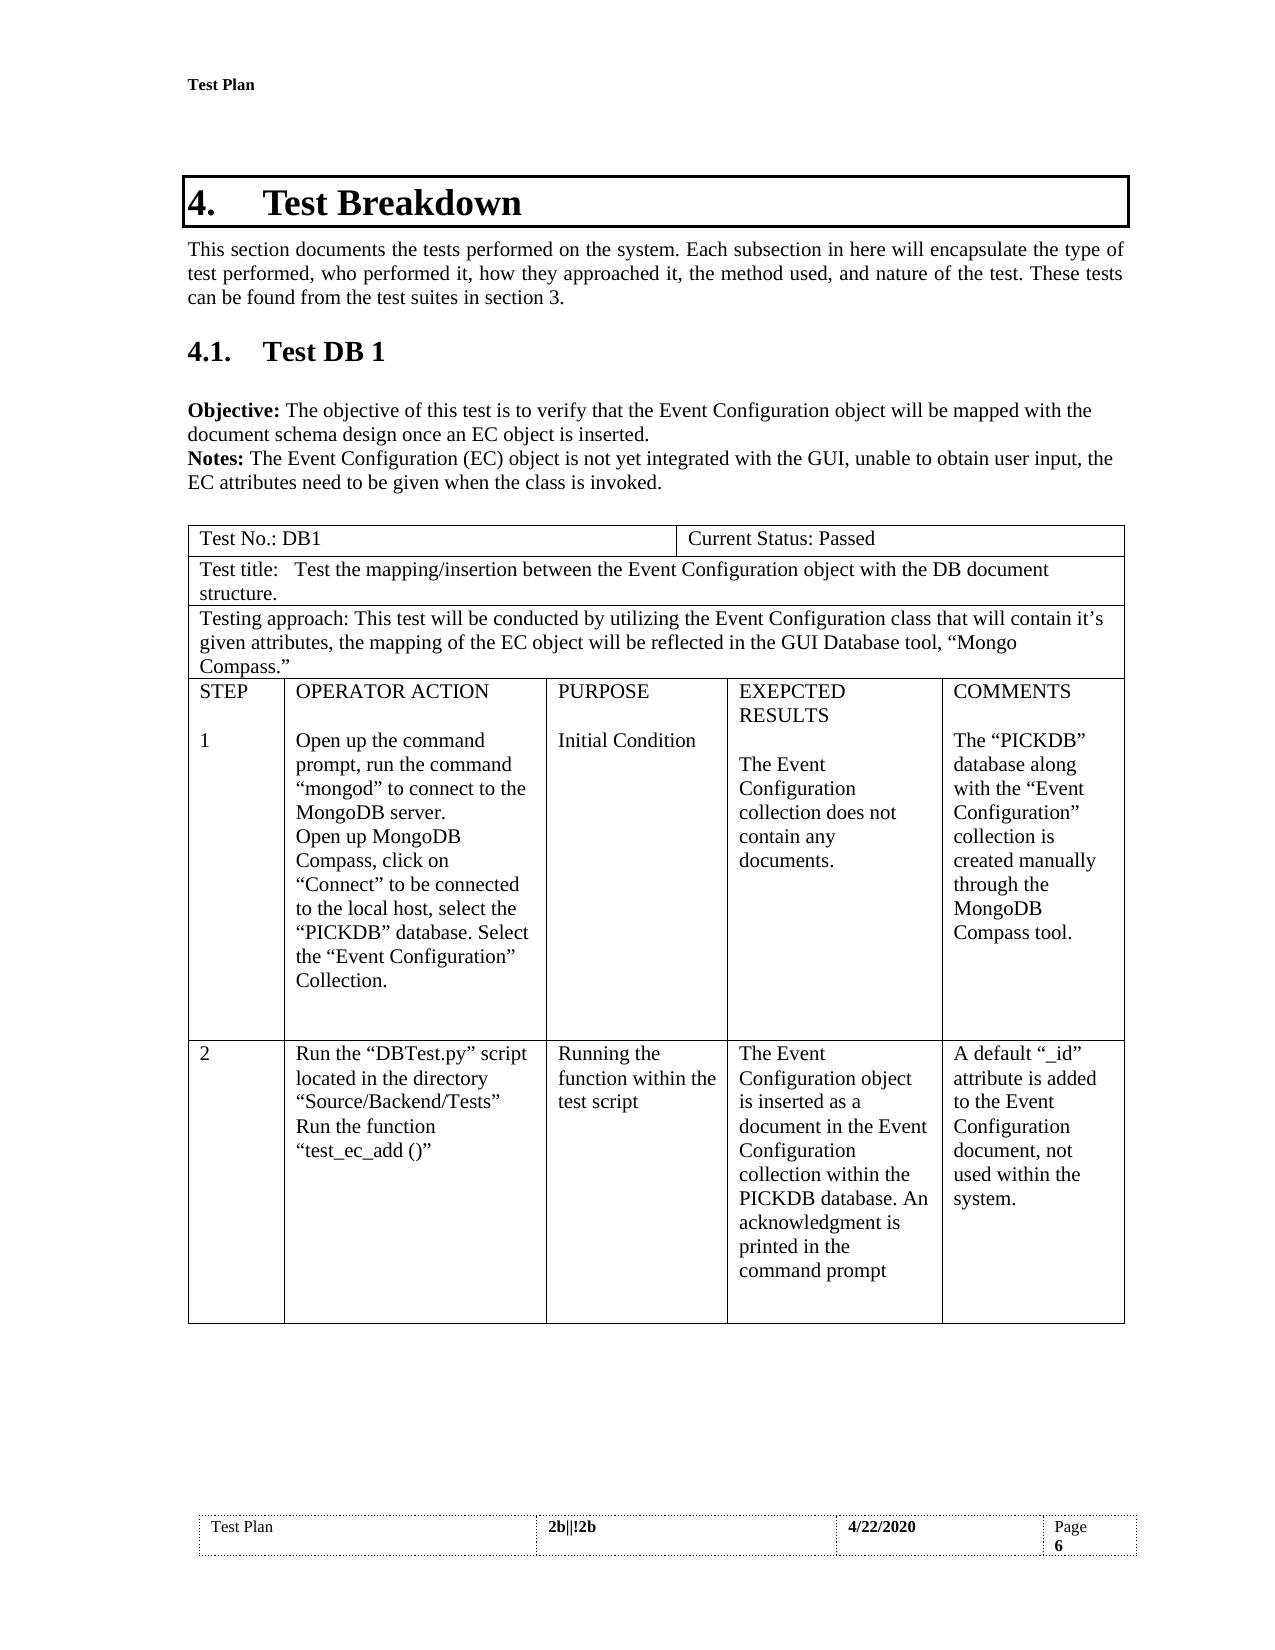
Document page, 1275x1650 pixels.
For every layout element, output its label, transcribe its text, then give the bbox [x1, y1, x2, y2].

table_cell 2 [189, 1041, 284, 1322]
table_header Current Status: Passed [677, 526, 1124, 556]
text Notes: The Event Configuration (EC) object is not yet integrated with the GUI, unable to obtain user input, the EC attributes need to be given when the class is invoked. [187, 446, 1125, 494]
table_cell STEP 1 [189, 679, 284, 1040]
subtitle Test DB 1 [187, 334, 1125, 368]
table_cell A default “_id” attribute is added to the Event Configuration document, not used within the system. [943, 1041, 1124, 1322]
text Objective: The objective of this test is to verify that the Event Configuration object will be mapped with the document schema design once an EC object is inserted. [187, 398, 1125, 446]
table_cell Testing approach: This test will be conducted by utilizing the Event Configuration class that will contain it’s given attributes, the mapping of the EC object will be reflected in the GUI Database tool, “Mongo Compass.” [189, 606, 1124, 678]
table_cell The Event Configuration object is inserted as a document in the Event Configuration collection within the PICKDB database. An acknowledgment is printed in the command prompt [728, 1041, 942, 1322]
table_cell Test title: Test the mapping/insertion between the Event Configuration object with the DB document structure. [189, 557, 1124, 605]
table_cell Run the “DBTest.py” script located in the directory “Source/Backend/Tests” Run the function “test_ec_add ()” [285, 1041, 546, 1322]
table_header Test No.: DB1 [189, 526, 676, 556]
subtitle Test Breakdown [185, 178, 1127, 225]
table_cell COMMENTS The “PICKDB” database along with the “Event Configuration” collection is created manually through the MongoDB Compass tool. [943, 679, 1124, 1040]
table_cell Running the function within the test script [547, 1041, 727, 1322]
text This section documents the tests performed on the system. Each subsection in here will encapsulate the type of test performed, who performed it, how they approached it, the method used, and nature of the test. These tests can be found from the test suites in section 3. [187, 237, 1125, 309]
table_cell PURPOSE Initial Condition [547, 679, 727, 1040]
table_cell OPERATOR ACTION Open up the command prompt, run the command “mongod” to connect to the MongoDB server. Open up MongoDB Compass, click on “Connect” to be connected to the local host, select the “PICKDB” database. Select the “Event Configuration” Collection. [285, 679, 546, 1040]
table_cell EXEPCTED RESULTS The Event Configuration collection does not contain any documents. [728, 679, 942, 1040]
